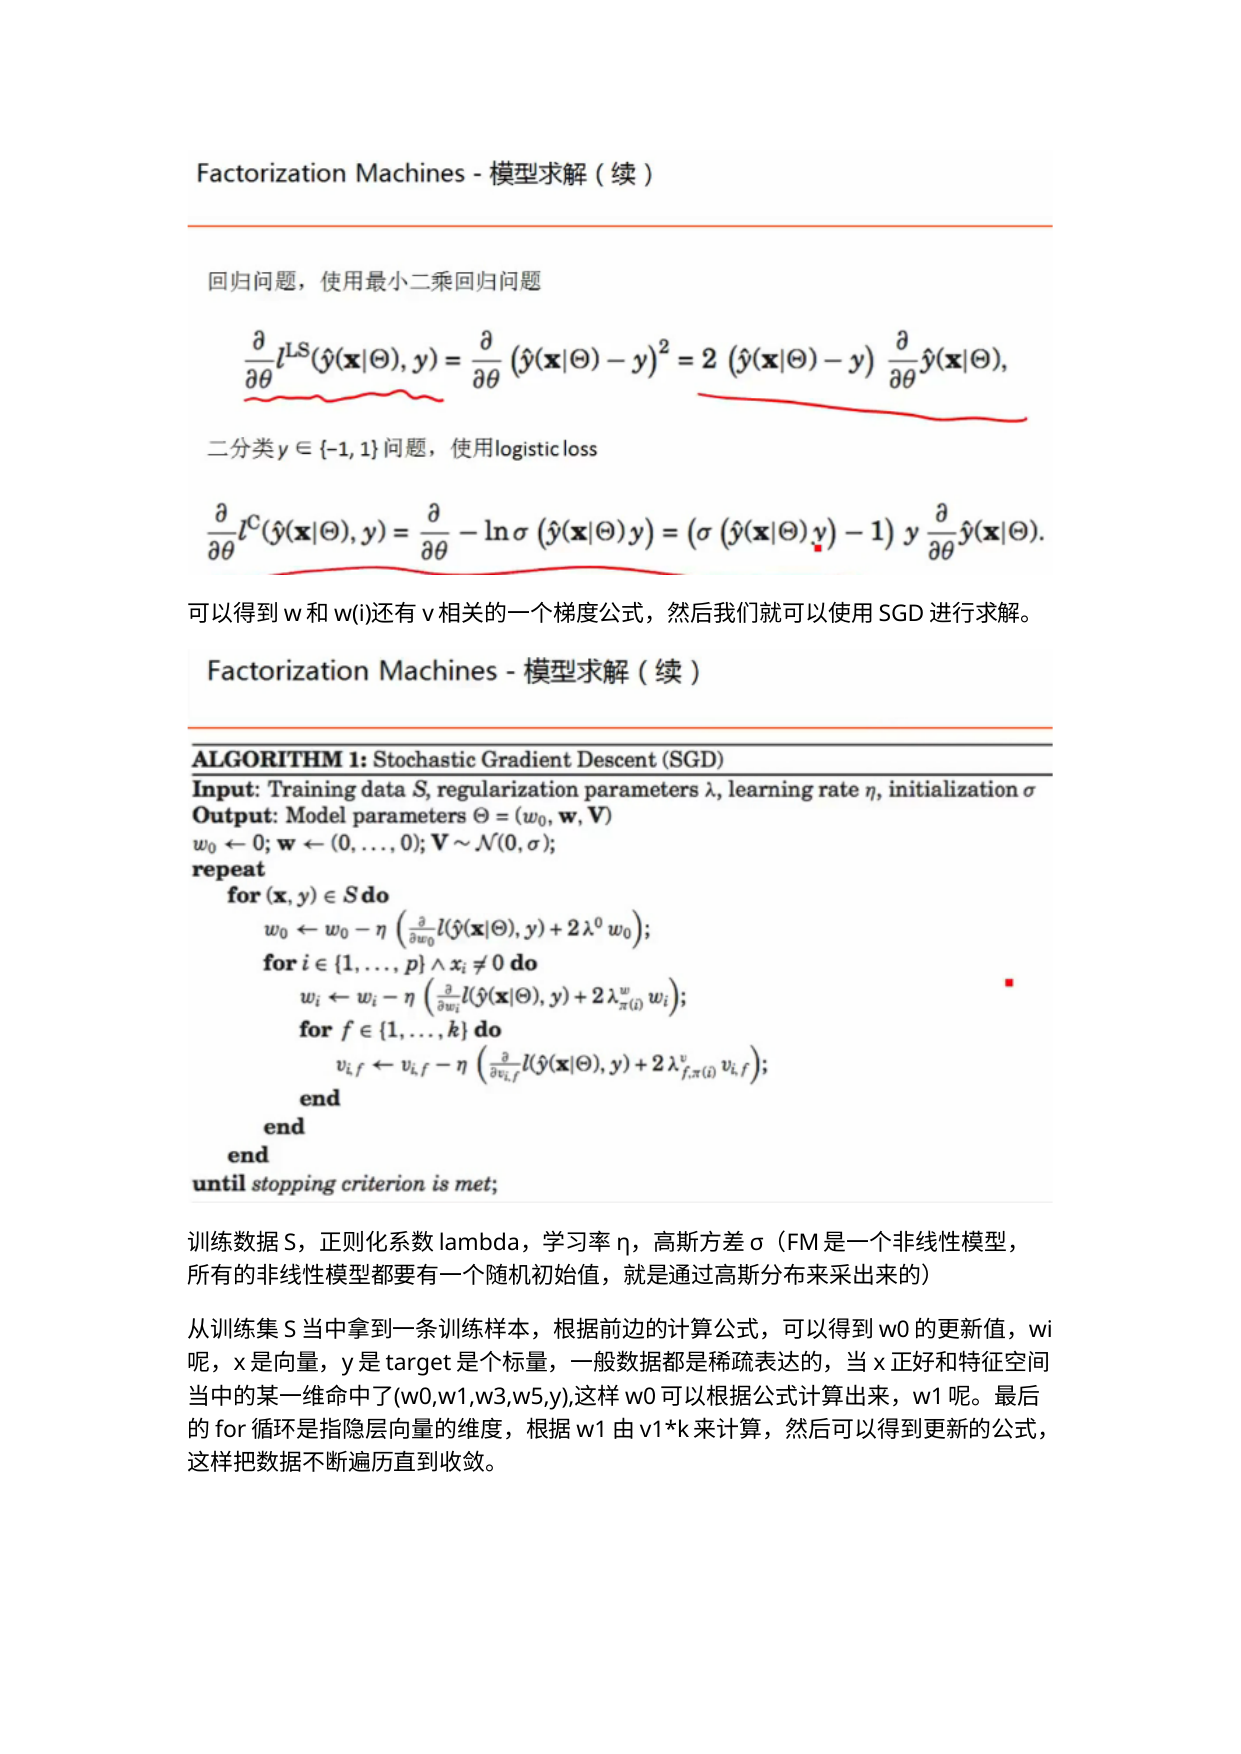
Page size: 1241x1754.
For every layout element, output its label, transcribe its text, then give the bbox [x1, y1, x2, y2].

text 可以得到w和w(i)还有v相关的一个梯度公式，然后我们就可以使用SGD进行求解。 [187, 595, 1053, 628]
picture [187, 150, 1053, 575]
picture [187, 649, 1053, 1203]
text 训练数据S，正则化系数lambda，学习率η，高斯方差σ（FM是一个非线性模型，所有的非线性模型都要有一个随机初始值，就是通过高斯分布来采出来的） [187, 1223, 1053, 1290]
text 从训练集S当中拿到一条训练样本，根据前边的计算公式，可以得到w0的更新值，wi呢，x是向量，y是target是个标量，一般数据都是稀疏表达的，当x正好和特征空间当中的某一维命中了(w0,w1,w3,w5,y),这样w0可以根据公式计算出来，w1呢。最后的for循环是指隐层向量的维度，根据w1由v1*k来计算，然后可以得到更新的公式，这样把数据不断遍历直到收敛。 [187, 1311, 1053, 1477]
